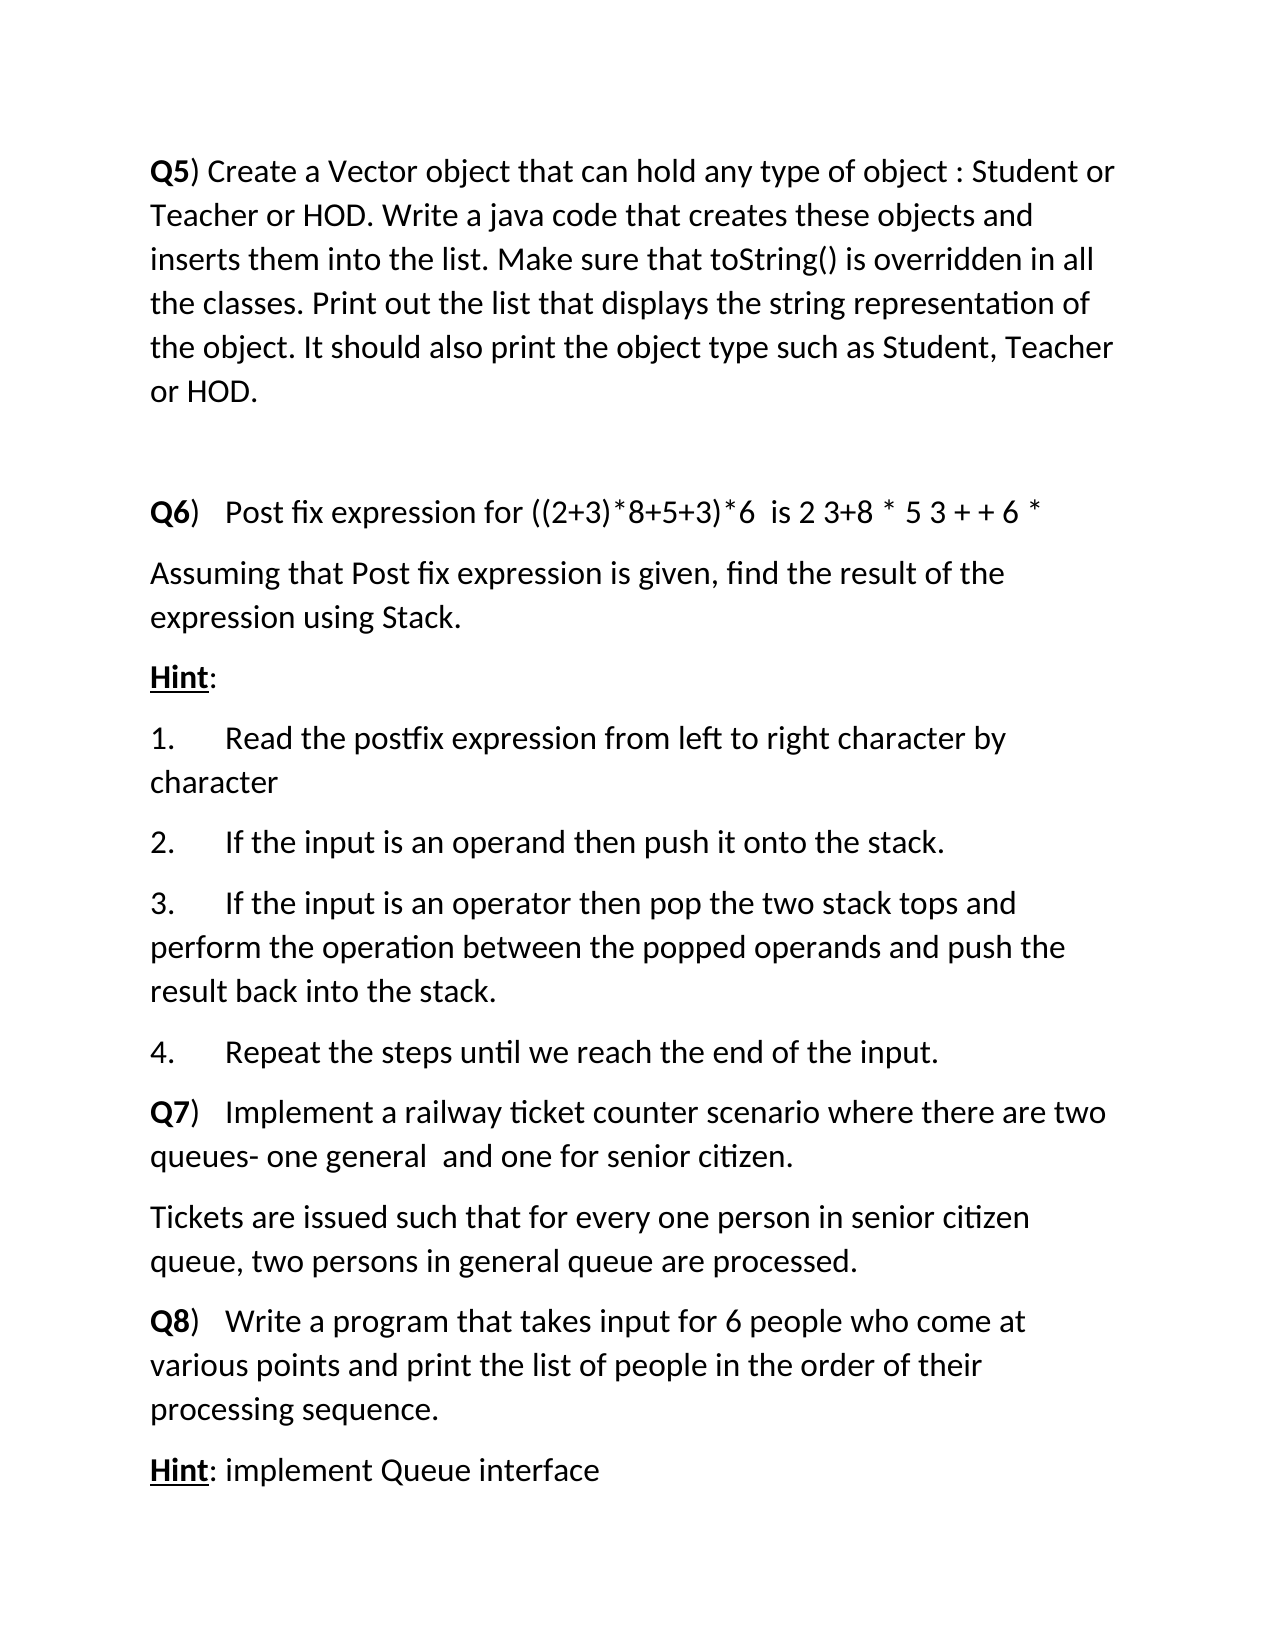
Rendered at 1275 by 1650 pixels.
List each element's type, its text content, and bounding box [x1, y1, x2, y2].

text 3. If the input is an operator then pop the two stack tops and perform the operation between the popped operands and push the result back into the stack. [150, 882, 1125, 1011]
text 4. Repeat the steps until we reach the end of the input. [150, 1031, 1125, 1071]
text 1. Read the postfix expression from left to right character by character [150, 717, 1125, 802]
text Q5) Create a Vector object that can hold any type of object : Student or Teacher or HOD. Write a java code that creates these objects and inserts them into the list. Make sure that toString() is overridden in all the classes. Print out the list that displays the string representation of the object. It should also print the object type such as Student, Teacher or HOD. [150, 150, 1125, 411]
text Q7) Implement a railway ticket counter scenario where there are two queues- one general and one for senior citizen. [150, 1091, 1125, 1176]
text Q6) Post fix expression for ((2+3)*8+5+3)*6 is 2 3+8 * 5 3 + + 6 * [150, 491, 1125, 532]
text Hint: implement Queue interface [150, 1449, 1125, 1490]
text Tickets are issued such that for every one person in senior citizen queue, two persons in general queue are processed. [150, 1196, 1125, 1281]
text 2. If the input is an operand then push it onto the stack. [150, 821, 1125, 862]
text Q8) Write a program that takes input for 6 people who come at various points and print the list of people in the order of their processing sequence. [150, 1300, 1125, 1429]
text Assuming that Post fix expression is given, find the result of the expression using Stack. [150, 552, 1125, 636]
text Hint: [150, 656, 1125, 697]
